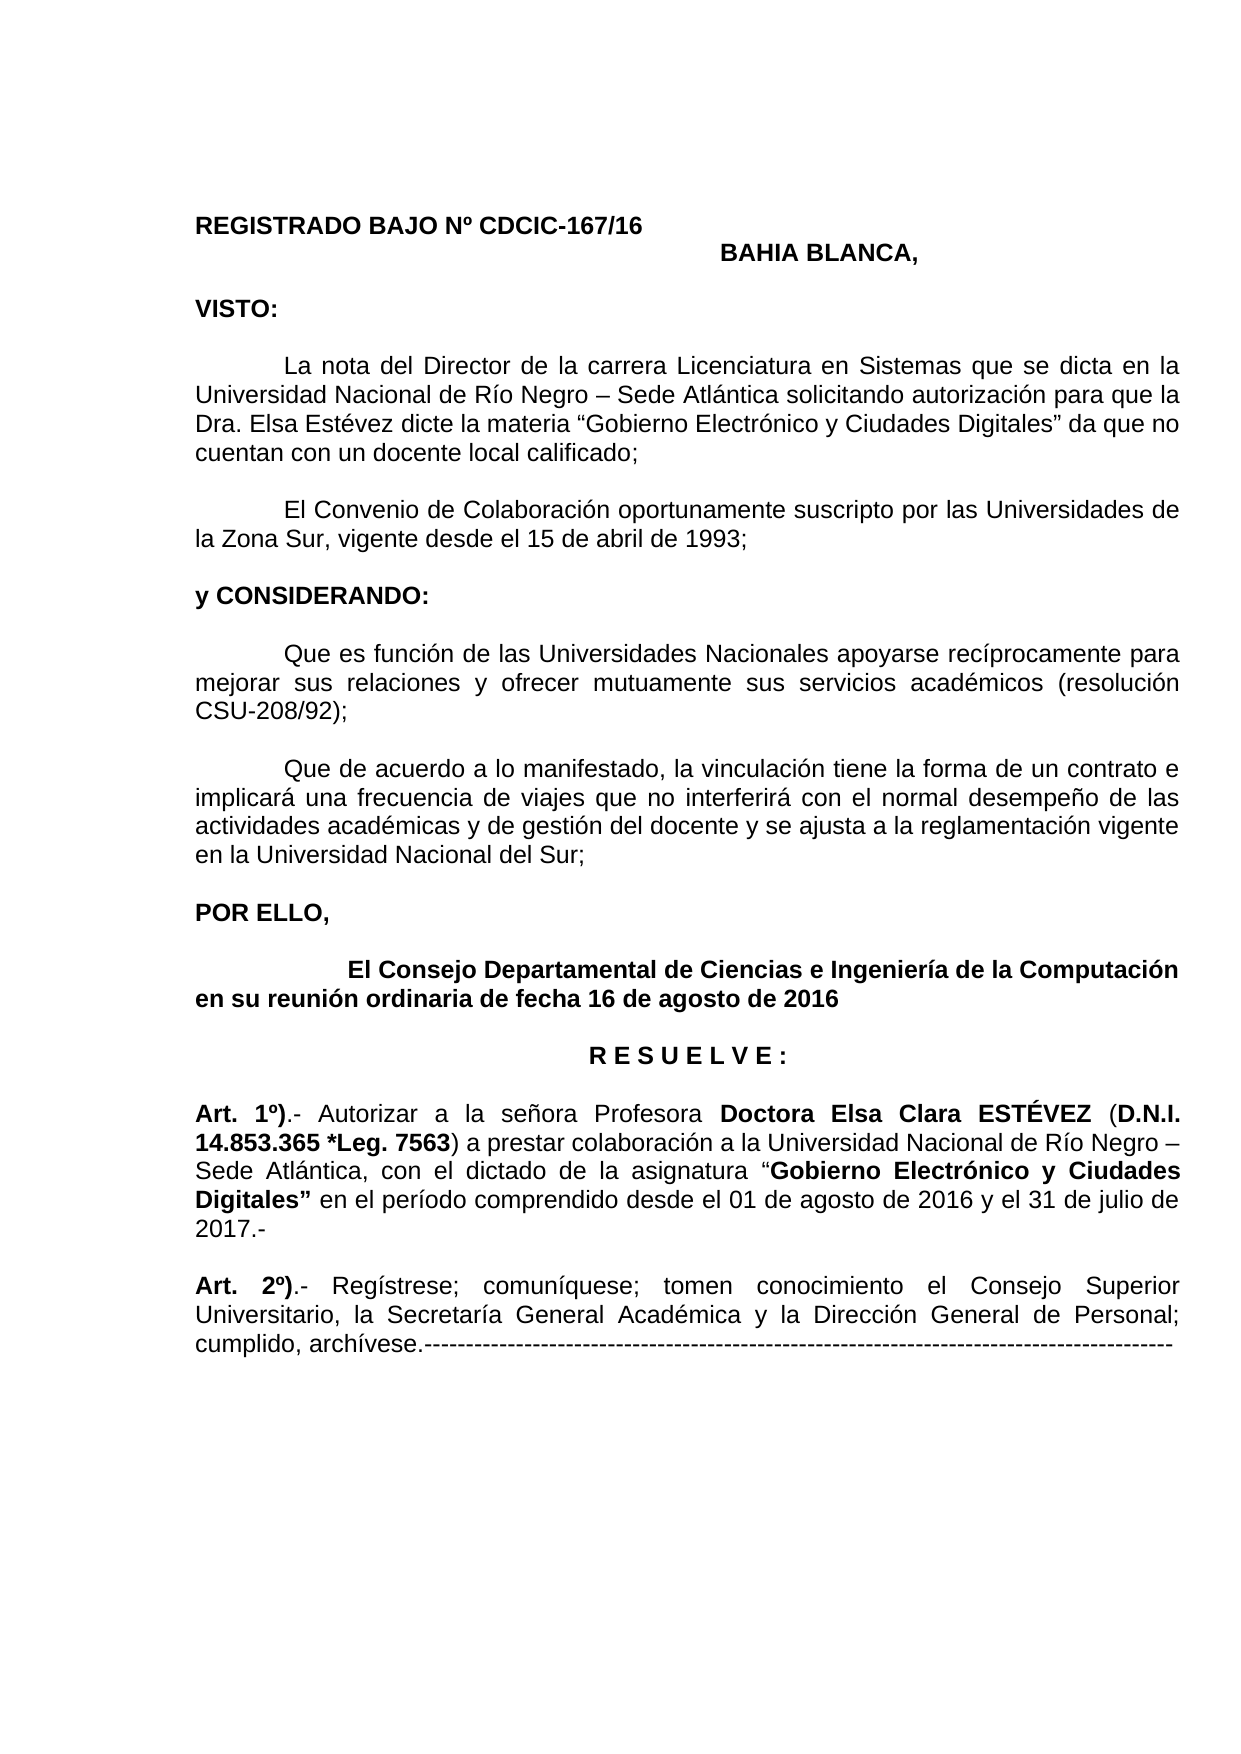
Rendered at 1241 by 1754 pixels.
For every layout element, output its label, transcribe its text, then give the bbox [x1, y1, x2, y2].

text R E S U E L V E : [195, 1041, 1181, 1070]
text El Consejo Departamental de Ciencias e Ingeniería de la Computación en su reunión ordinaria de fecha 16 de agosto de 2016 [195, 955, 1181, 1013]
text BAHIA BLANCA, [195, 240, 1181, 267]
text y CONSIDERANDO: [195, 581, 1181, 610]
subtitle REGISTRADO BAJO Nº CDCIC-167/16 [195, 213, 1181, 240]
text Art. 2º).- Regístrese; comuníquese; tomen conocimiento el Consejo Superior Universitario, la Secretaría General Académica y la Dirección General de Personal; cumplido, archívese.------------------------------------------------------------------------------------------ [195, 1271, 1181, 1358]
text VISTO: [195, 294, 1181, 323]
text El Convenio de Colaboración oportunamente suscripto por las Universidades de la Zona Sur, vigente desde el 15 de abril de 1993; [195, 495, 1181, 553]
text La nota del Director de la carrera Licenciatura en Sistemas que se dicta en la Universidad Nacional de Río Negro – Sede Atlántica solicitando autorización para que la Dra. Elsa Estévez dicte la materia “Gobierno Electrónico y Ciudades Digitales” da que no cuentan con un docente local calificado; [195, 351, 1181, 466]
text Que es función de las Universidades Nacionales apoyarse recíprocamente para mejorar sus relaciones y ofrecer mutuamente sus servicios académicos (resolución CSU-208/92); [195, 639, 1181, 725]
text POR ELLO, [195, 898, 1181, 926]
text Que de acuerdo a lo manifestado, la vinculación tiene la forma de un contrato e implicará una frecuencia de viajes que no interferirá con el normal desempeño de las actividades académicas y de gestión del docente y se ajusta a la reglamentación vigente en la Universidad Nacional del Sur; [195, 754, 1181, 869]
text Art. 1º).- Autorizar a la señora Profesora Doctora Elsa Clara ESTÉVEZ (D.N.I. 14.853.365 *Leg. 7563) a prestar colaboración a la Universidad Nacional de Río Negro – Sede Atlántica, con el dictado de la asignatura “Gobierno Electrónico y Ciudades Digitales” en el período comprendido desde el 01 de agosto de 2016 y el 31 de julio de 2017.- [195, 1099, 1181, 1243]
